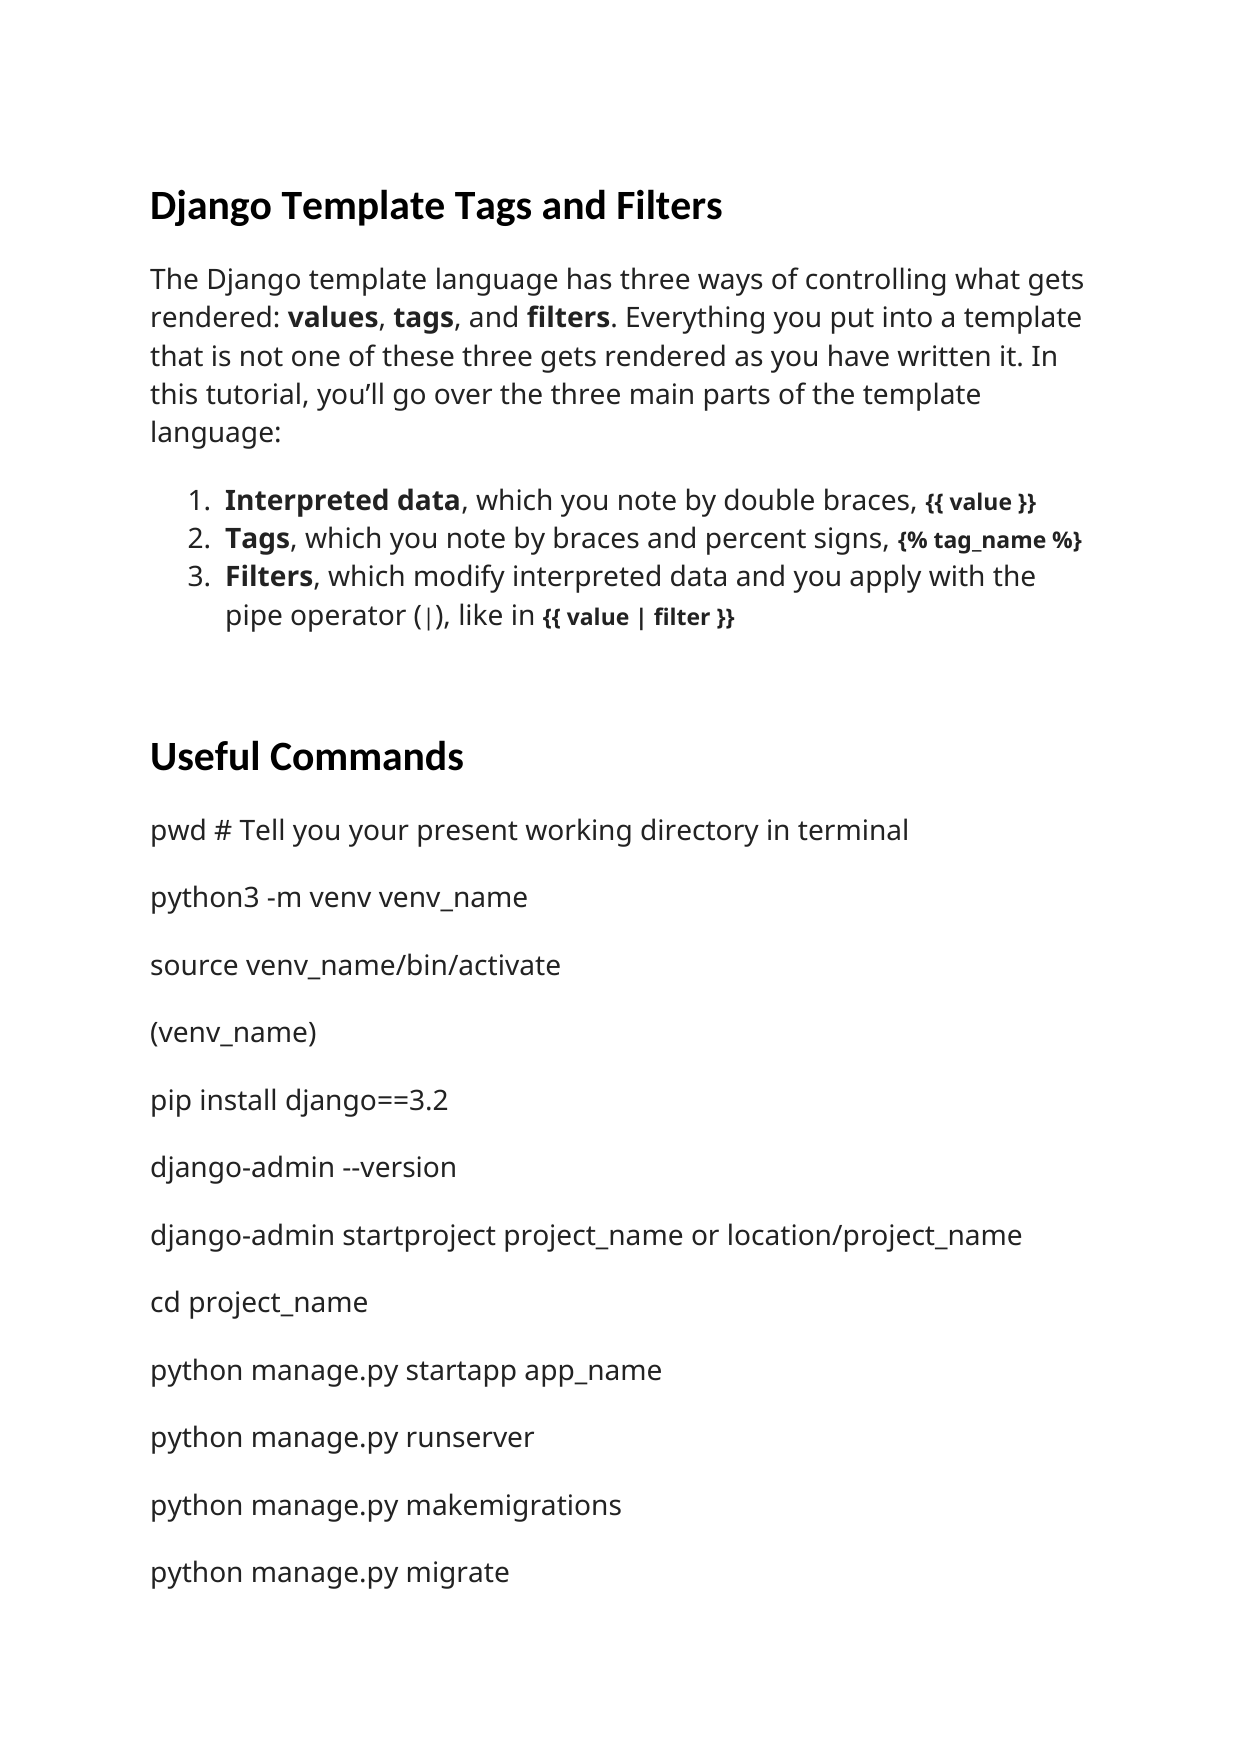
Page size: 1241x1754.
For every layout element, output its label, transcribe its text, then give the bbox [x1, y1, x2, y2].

text django-admin --version [150, 1147, 1090, 1186]
text python3 -m venv venv_name [150, 877, 1090, 916]
list Filters, which modify interpreted data and you apply with the pipe operator (|), like in {{ value | filter }} [187, 557, 1090, 633]
text pwd # Tell you your present working directory in terminal [150, 810, 1090, 848]
text Django Template Tags and Filters [150, 179, 1090, 230]
text python manage.py migrate [150, 1552, 1090, 1591]
text source venv_name/bin/activate [150, 945, 1090, 983]
text cd project_name [150, 1282, 1090, 1321]
text Useful Commands [150, 730, 1090, 781]
text pip install django==3.2 [150, 1080, 1090, 1118]
text (venv_name) [150, 1012, 1090, 1051]
text python manage.py startapp app_name [150, 1350, 1090, 1388]
text The Django template language has three ways of controlling what gets rendered: values, tags, and filters. Everything you put into a template that is not one of these three gets rendered as you have written it. In this tutorial, you’ll go over the three main parts of the template language: [150, 259, 1090, 451]
list Interpreted data, which you note by double braces, {{ value }} [187, 480, 1090, 518]
text python manage.py makemigrations [150, 1485, 1090, 1523]
list Tags, which you note by braces and percent signs, {% tag_name %} [187, 518, 1090, 557]
text django-admin startproject project_name or location/project_name [150, 1215, 1090, 1253]
text python manage.py runserver [150, 1417, 1090, 1456]
